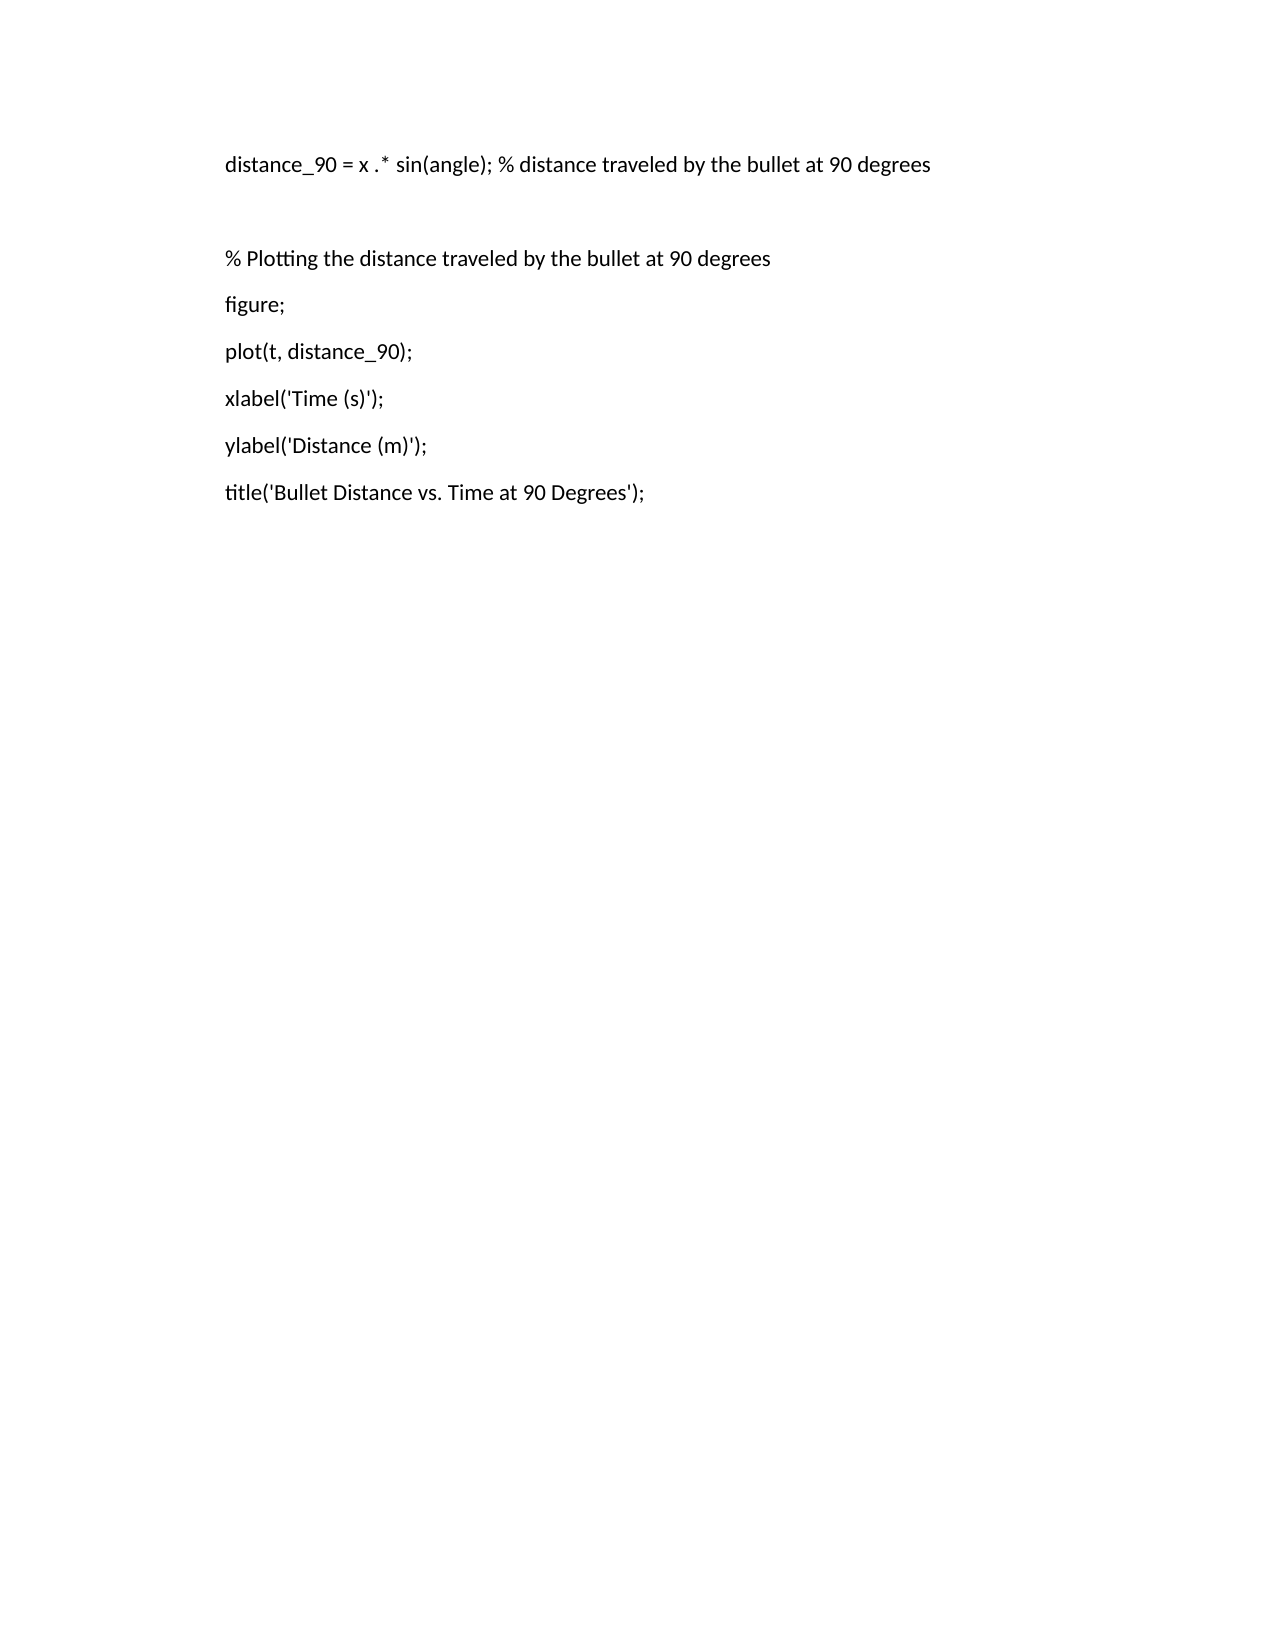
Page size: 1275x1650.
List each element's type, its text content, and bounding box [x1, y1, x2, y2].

text distance_90 = x .* sin(angle); % distance traveled by the bullet at 90 degrees [150, 150, 1125, 178]
text plot(t, distance_90); [150, 337, 1125, 366]
text xlabel('Time (s)'); [150, 384, 1125, 412]
text % Plotting the distance traveled by the bullet at 90 degrees [150, 244, 1125, 272]
text ylabel('Distance (m)'); [150, 431, 1125, 459]
text figure; [150, 291, 1125, 319]
text title('Bullet Distance vs. Time at 90 Degrees'); [150, 478, 1125, 506]
